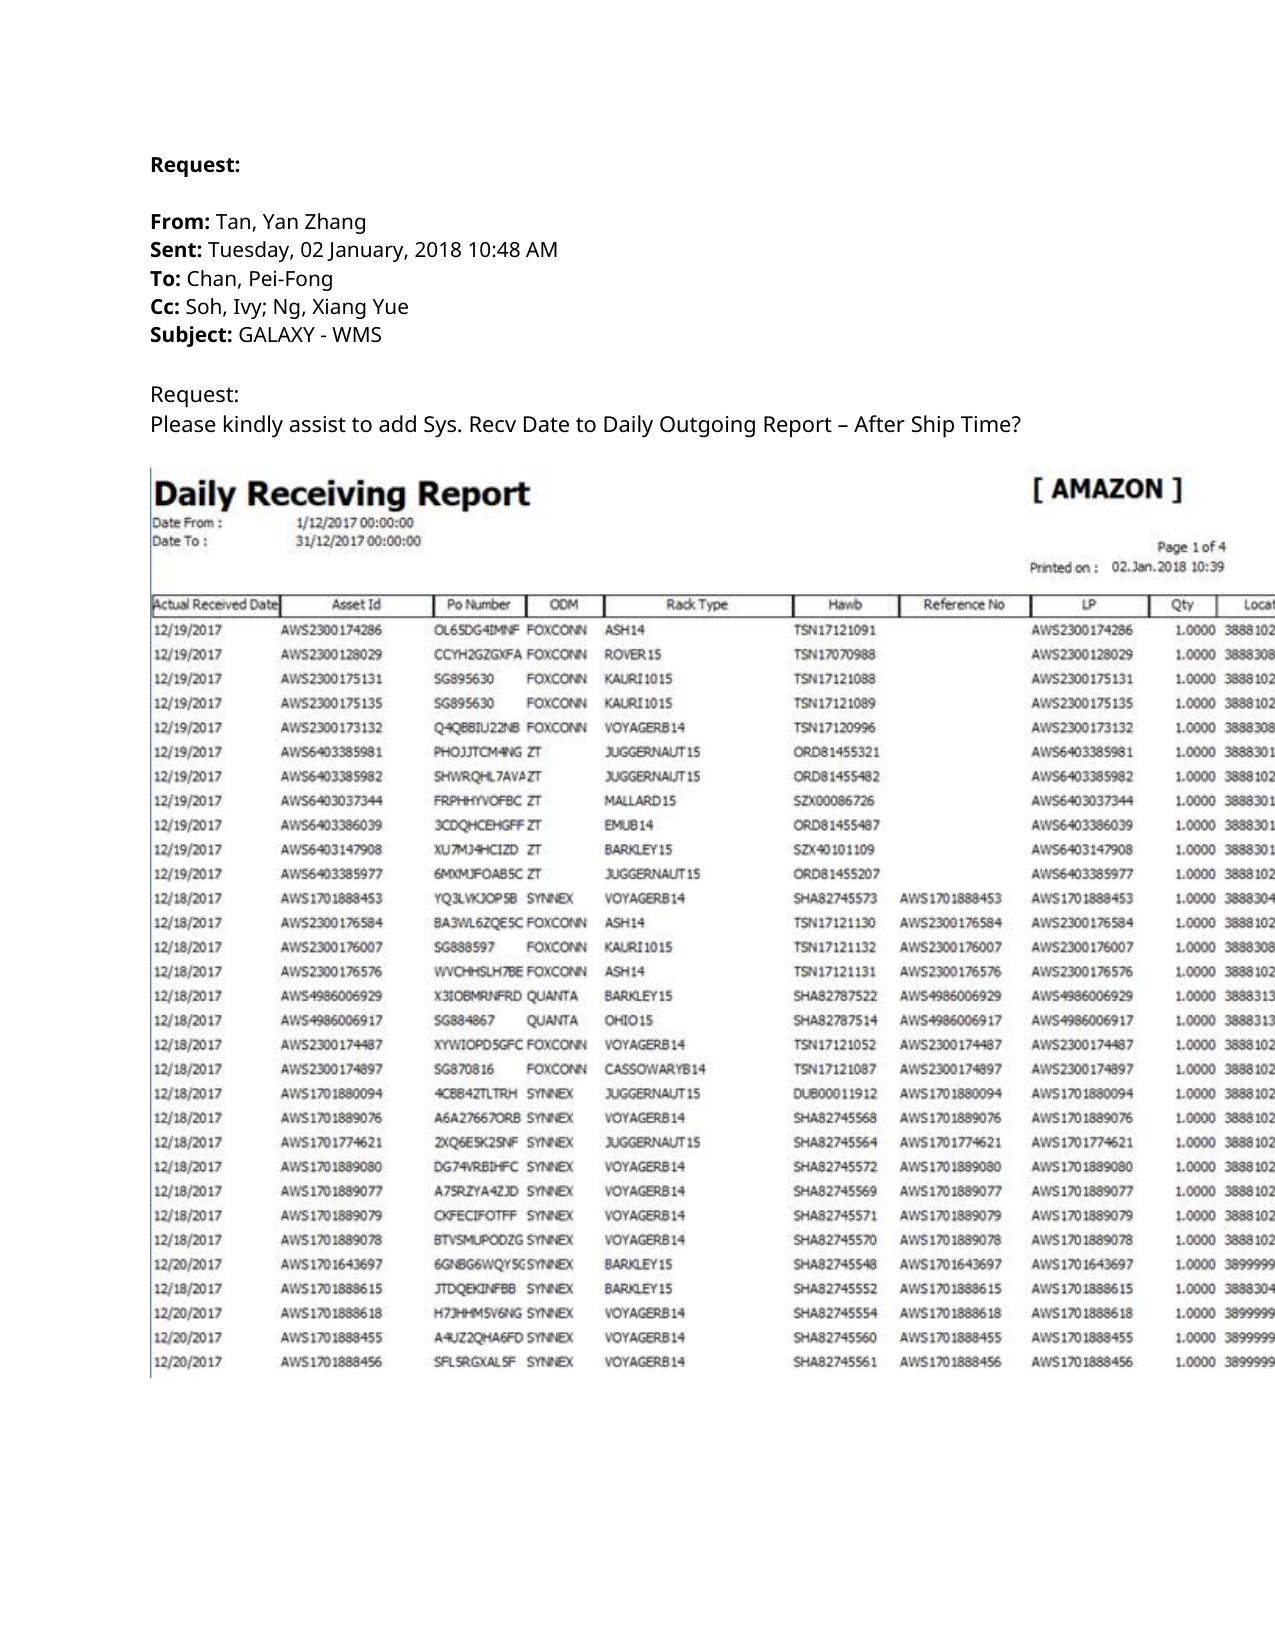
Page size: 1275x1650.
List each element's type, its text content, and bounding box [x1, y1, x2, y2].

text Please kindly assist to add Sys. Recv Date to Daily Outgoing Report – After Ship Time? [150, 409, 1125, 438]
text From: Tan, Yan Zhang Sent: Tuesday, 02 January, 2018 10:48 AM To: Chan, Pei-Fong Cc: Soh, Ivy; Ng, Xiang Yue Subject: GALAXY - WMS [150, 207, 1125, 349]
text Request: [150, 150, 1125, 178]
text Request: [150, 379, 1125, 409]
picture [150, 468, 1275, 1378]
